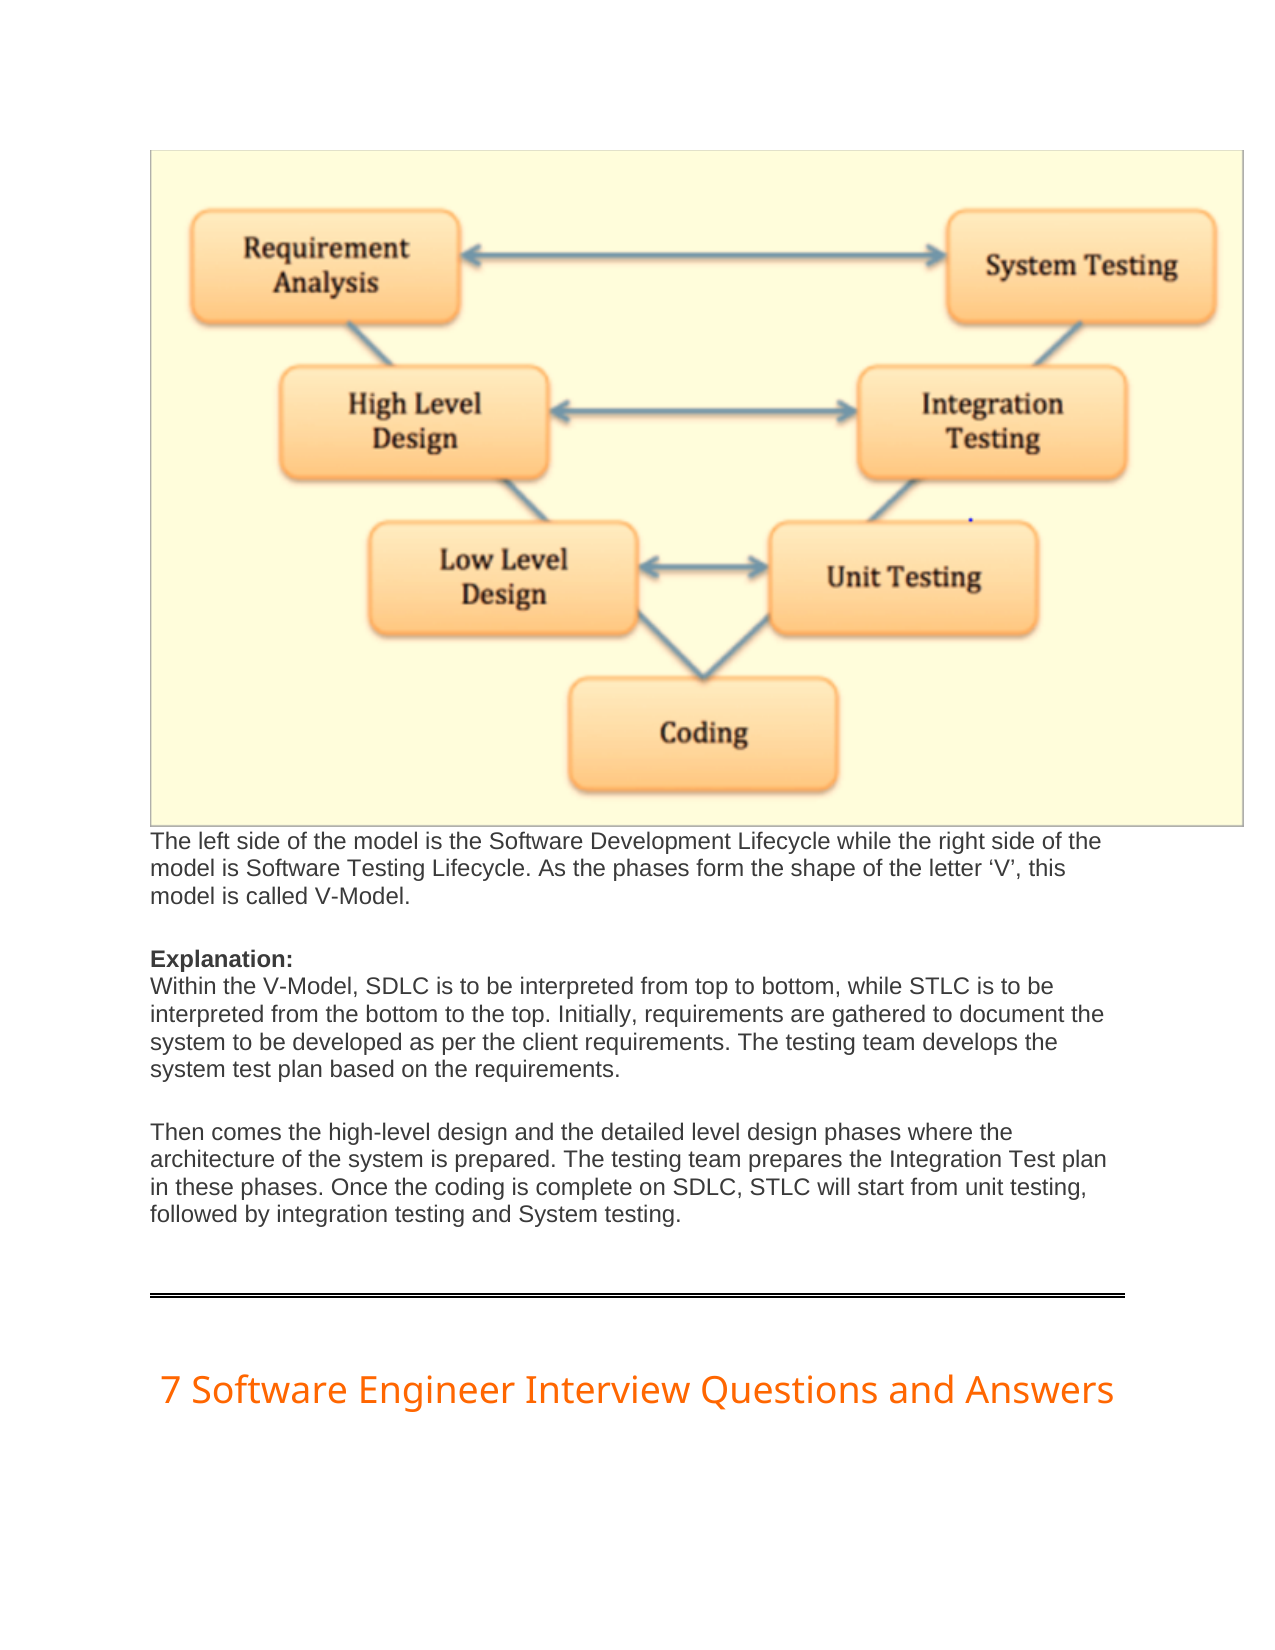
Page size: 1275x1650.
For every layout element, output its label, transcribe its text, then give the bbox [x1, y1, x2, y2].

text Then comes the high-level design and the detailed level design phases where the architecture of the system is prepared. The testing team prepares the Integration Test plan in these phases. Once the coding is complete on SDLC, STLC will start from unit testing, followed by integration testing and System testing. [150, 1118, 1125, 1228]
text Within the V-Model, SDLC is to be interpreted from top to bottom, while STLC is to be interpreted from the bottom to the top. Initially, requirements are gathered to document the system to be developed as per the client requirements. The testing team develops the system test plan based on the requirements. [150, 972, 1125, 1083]
picture [150, 150, 1244, 827]
text 7 Software Engineer Interview Questions and Answers [150, 1363, 1125, 1414]
text Explanation: [150, 944, 1125, 972]
text The left side of the model is the Software Development Lifecycle while the right side of the model is Software Testing Lifecycle. As the phases form the shape of the letter ‘V’, this model is called V-Model. [150, 827, 1125, 909]
